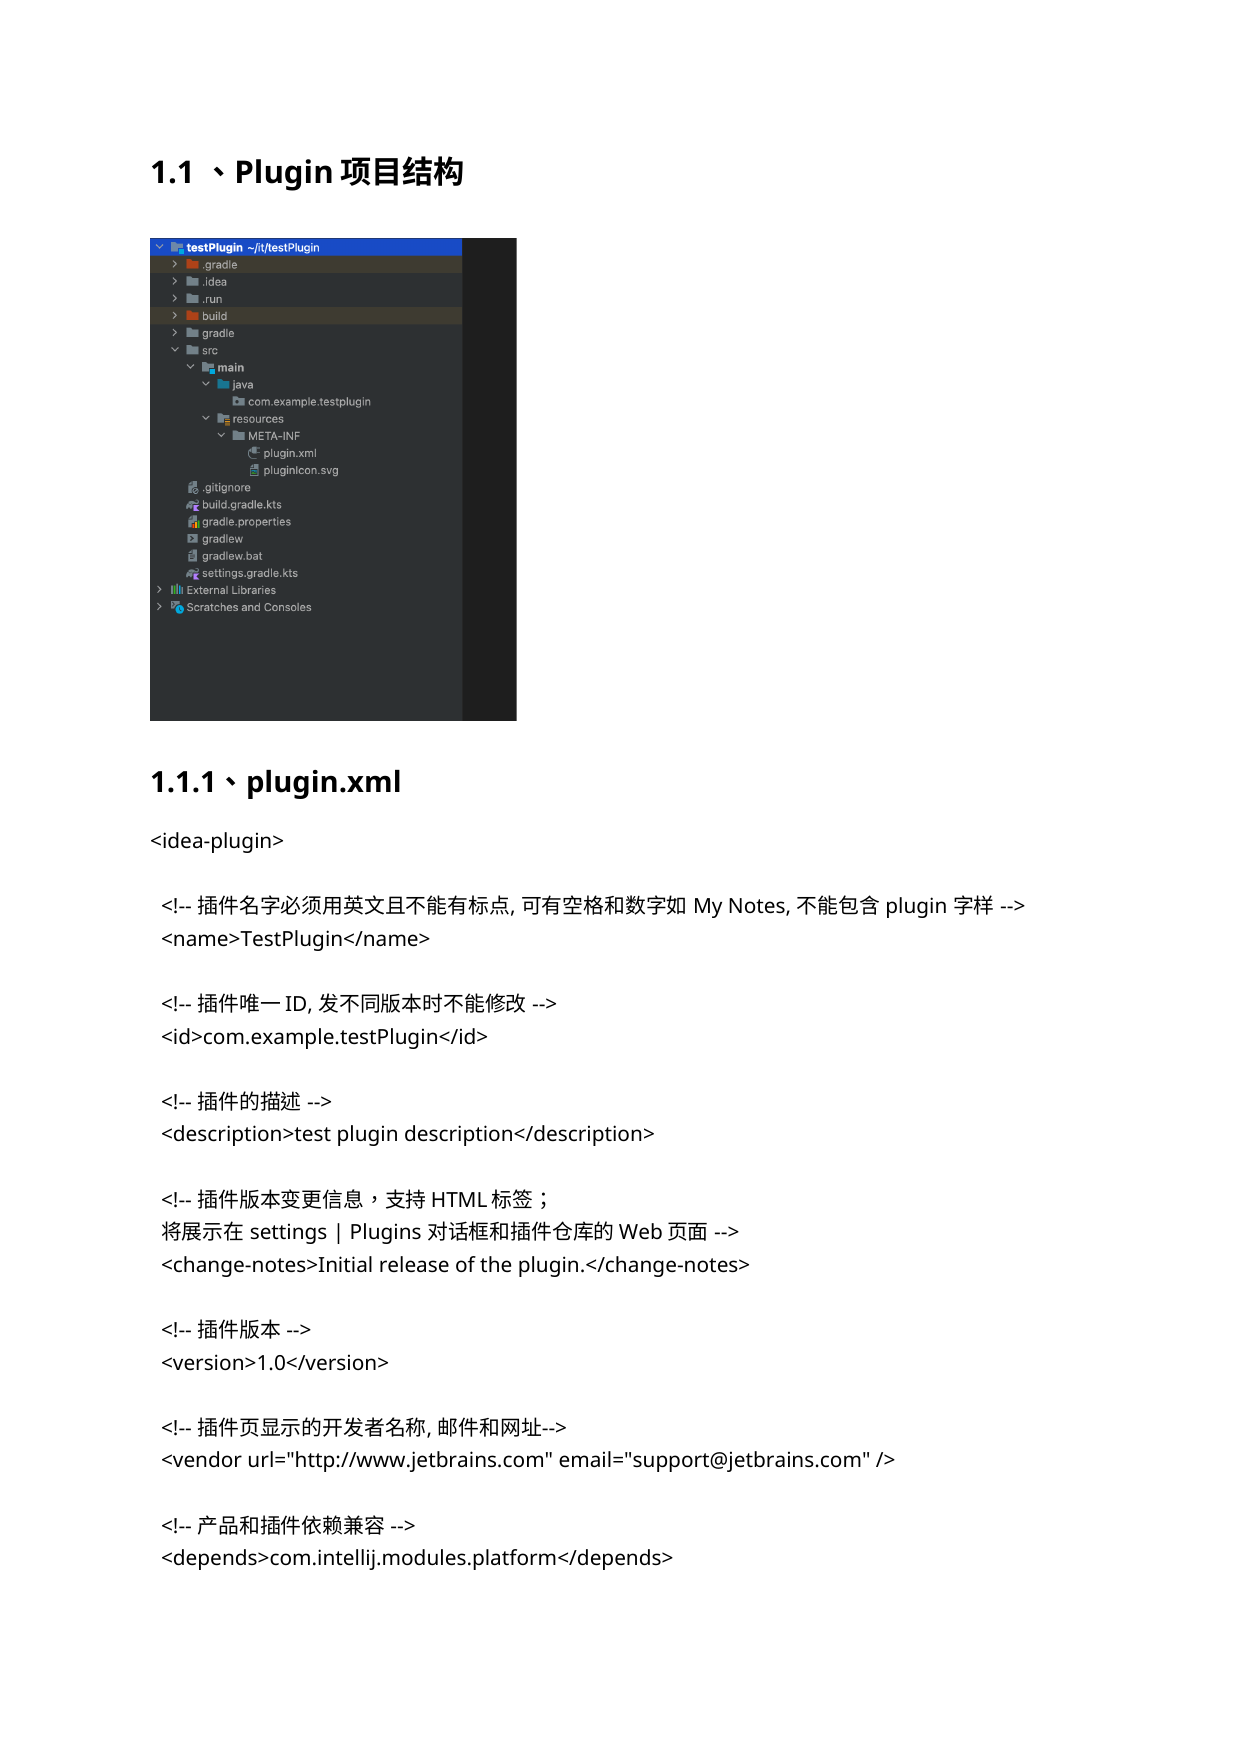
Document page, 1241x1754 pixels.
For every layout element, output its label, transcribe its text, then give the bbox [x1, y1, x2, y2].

subtitle 1.1 、Plugin项目结构 [150, 150, 1090, 193]
subtitle 1.1.1、plugin.xml [150, 761, 1090, 801]
picture [150, 238, 517, 721]
